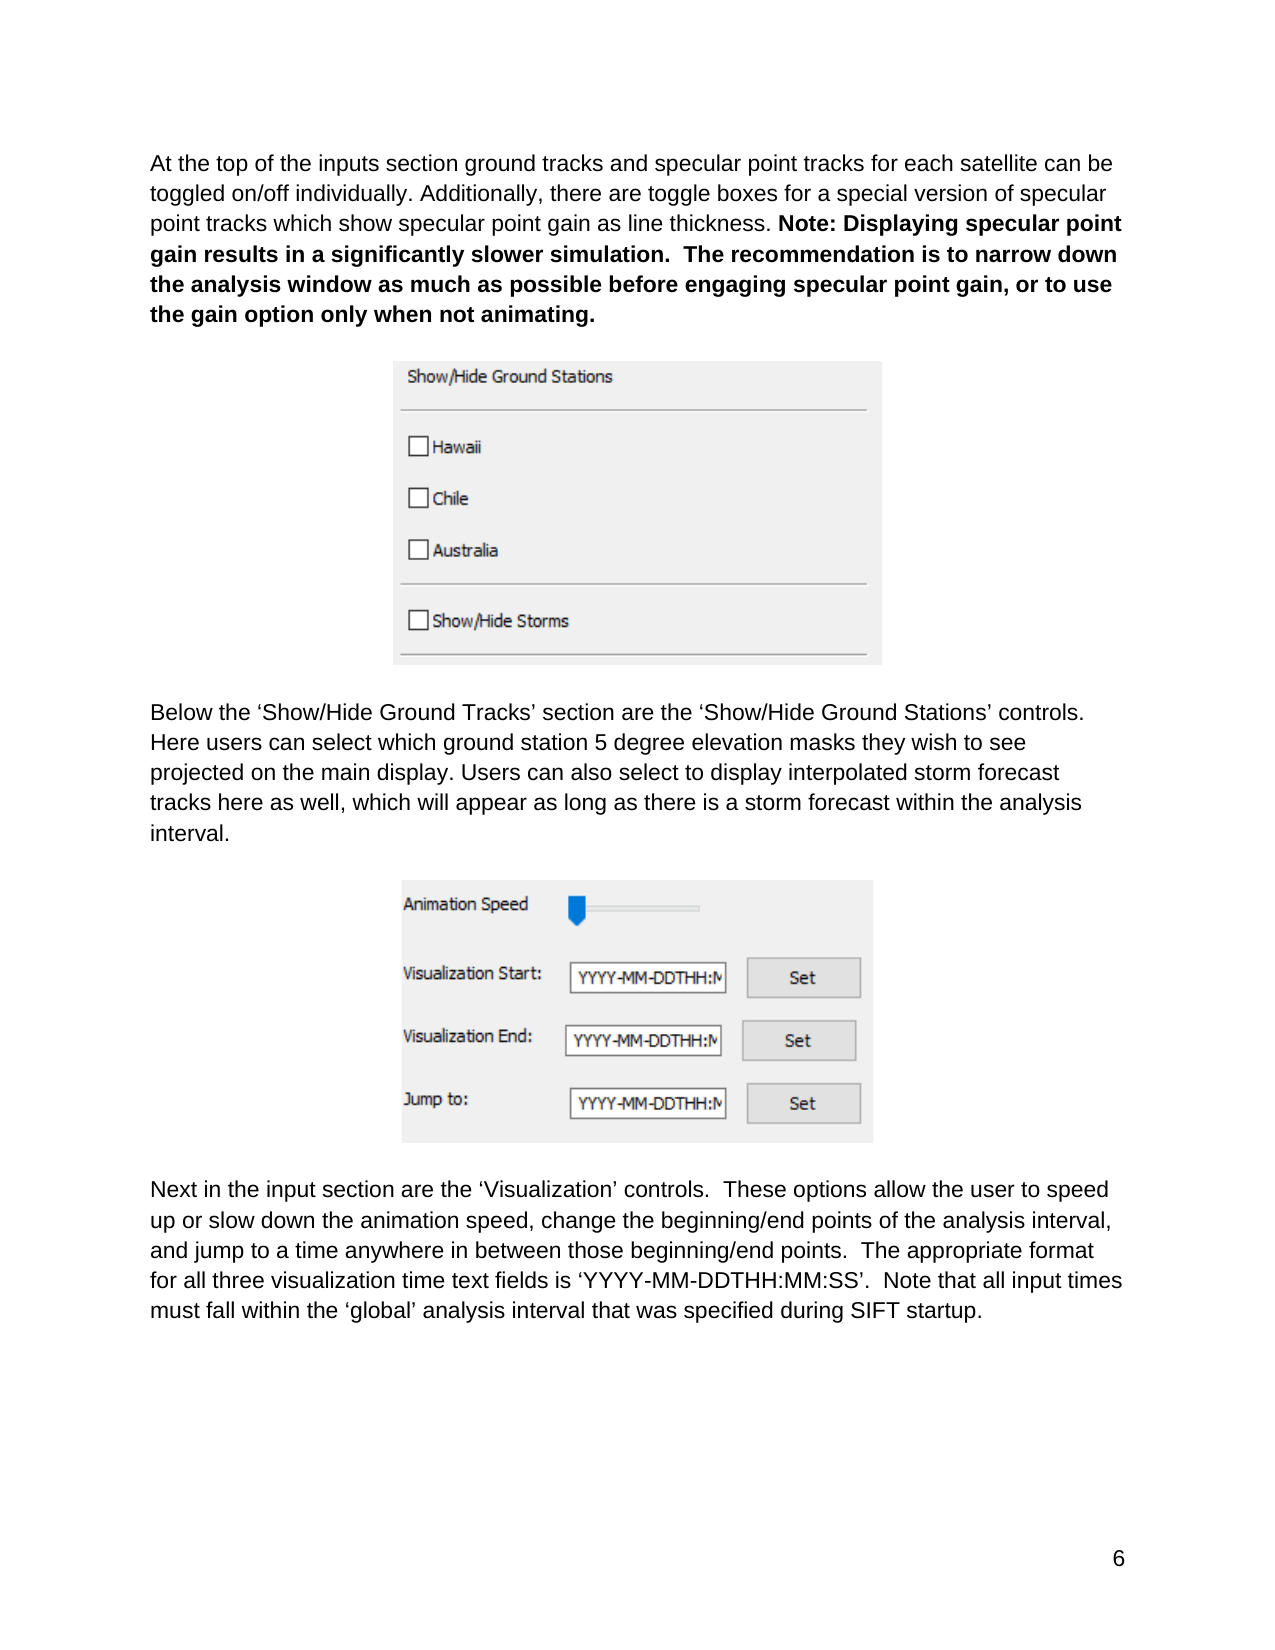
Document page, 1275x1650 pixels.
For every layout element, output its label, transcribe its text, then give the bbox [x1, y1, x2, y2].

text Next in the input section are the ‘Visualization’ controls. These options allow the user to speed up or slow down the animation speed, change the beginning/end points of the analysis interval, and jump to a time anywhere in between those beginning/end points. The appropriate format for all three visualization time text fields is ‘YYYY-MM-DDTHH:MM:SS’. Note that all input times must fall within the ‘global’ analysis interval that was specified during SIFT startup. [150, 1176, 1125, 1324]
text At the top of the inputs section ground tracks and specular point tracks for each satellite can be toggled on/off individually. Additionally, there are toggle boxes for a special version of specular point tracks which show specular point gain as line thickness. Note: Displaying specular point gain results in a significantly slower simulation. The recommendation is to narrow down the analysis window as much as possible before engaging specular point gain, or to use the gain option only when not animating. [150, 150, 1125, 327]
text Below the ‘Show/Hide Ground Tracks’ section are the ‘Show/Hide Ground Stations’ controls. Here users can select which ground station 5 degree elevation masks they wish to see projected on the main display. Users can also select to display interpolated storm forecast tracks here as well, which will appear as long as there is a storm forecast within the analysis interval. [150, 699, 1125, 846]
picture [401, 880, 874, 1143]
picture [393, 361, 883, 665]
